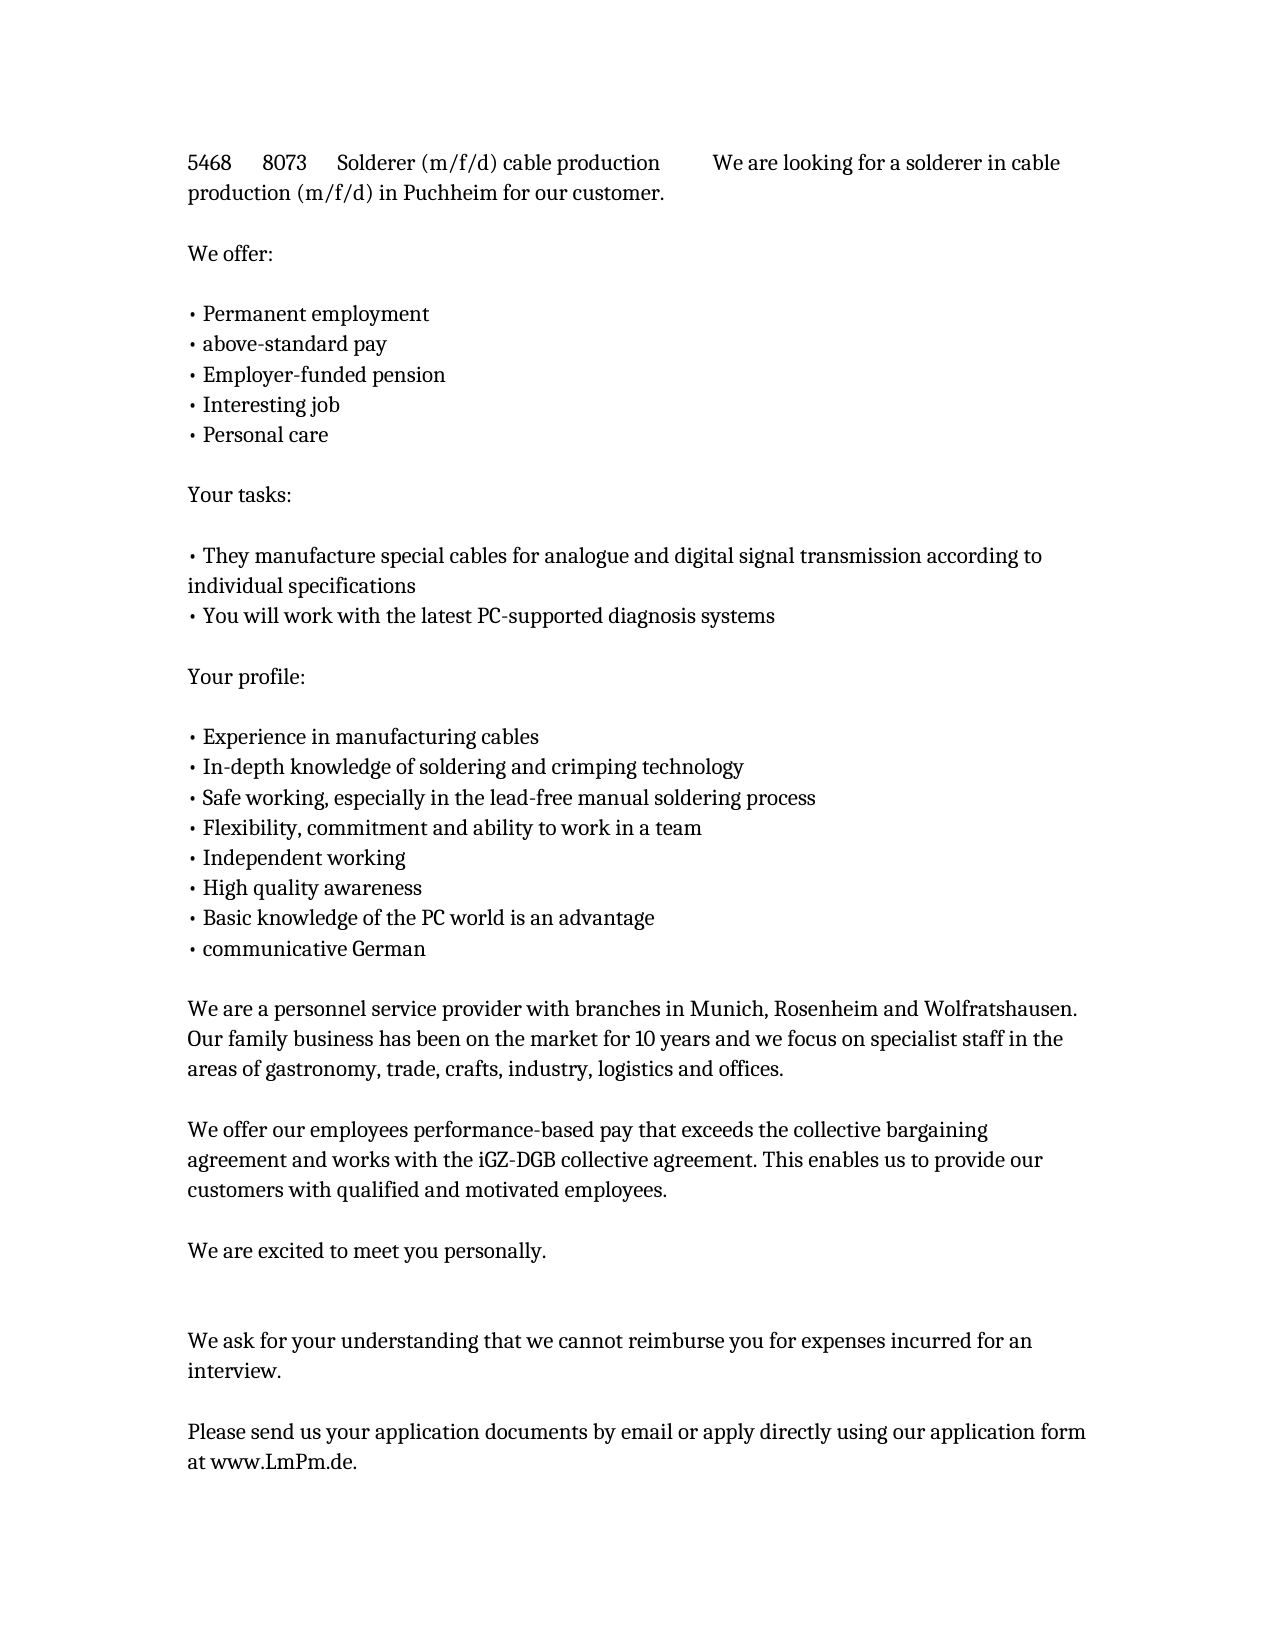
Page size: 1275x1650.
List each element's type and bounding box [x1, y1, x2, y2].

text [187, 150, 1087, 1475]
